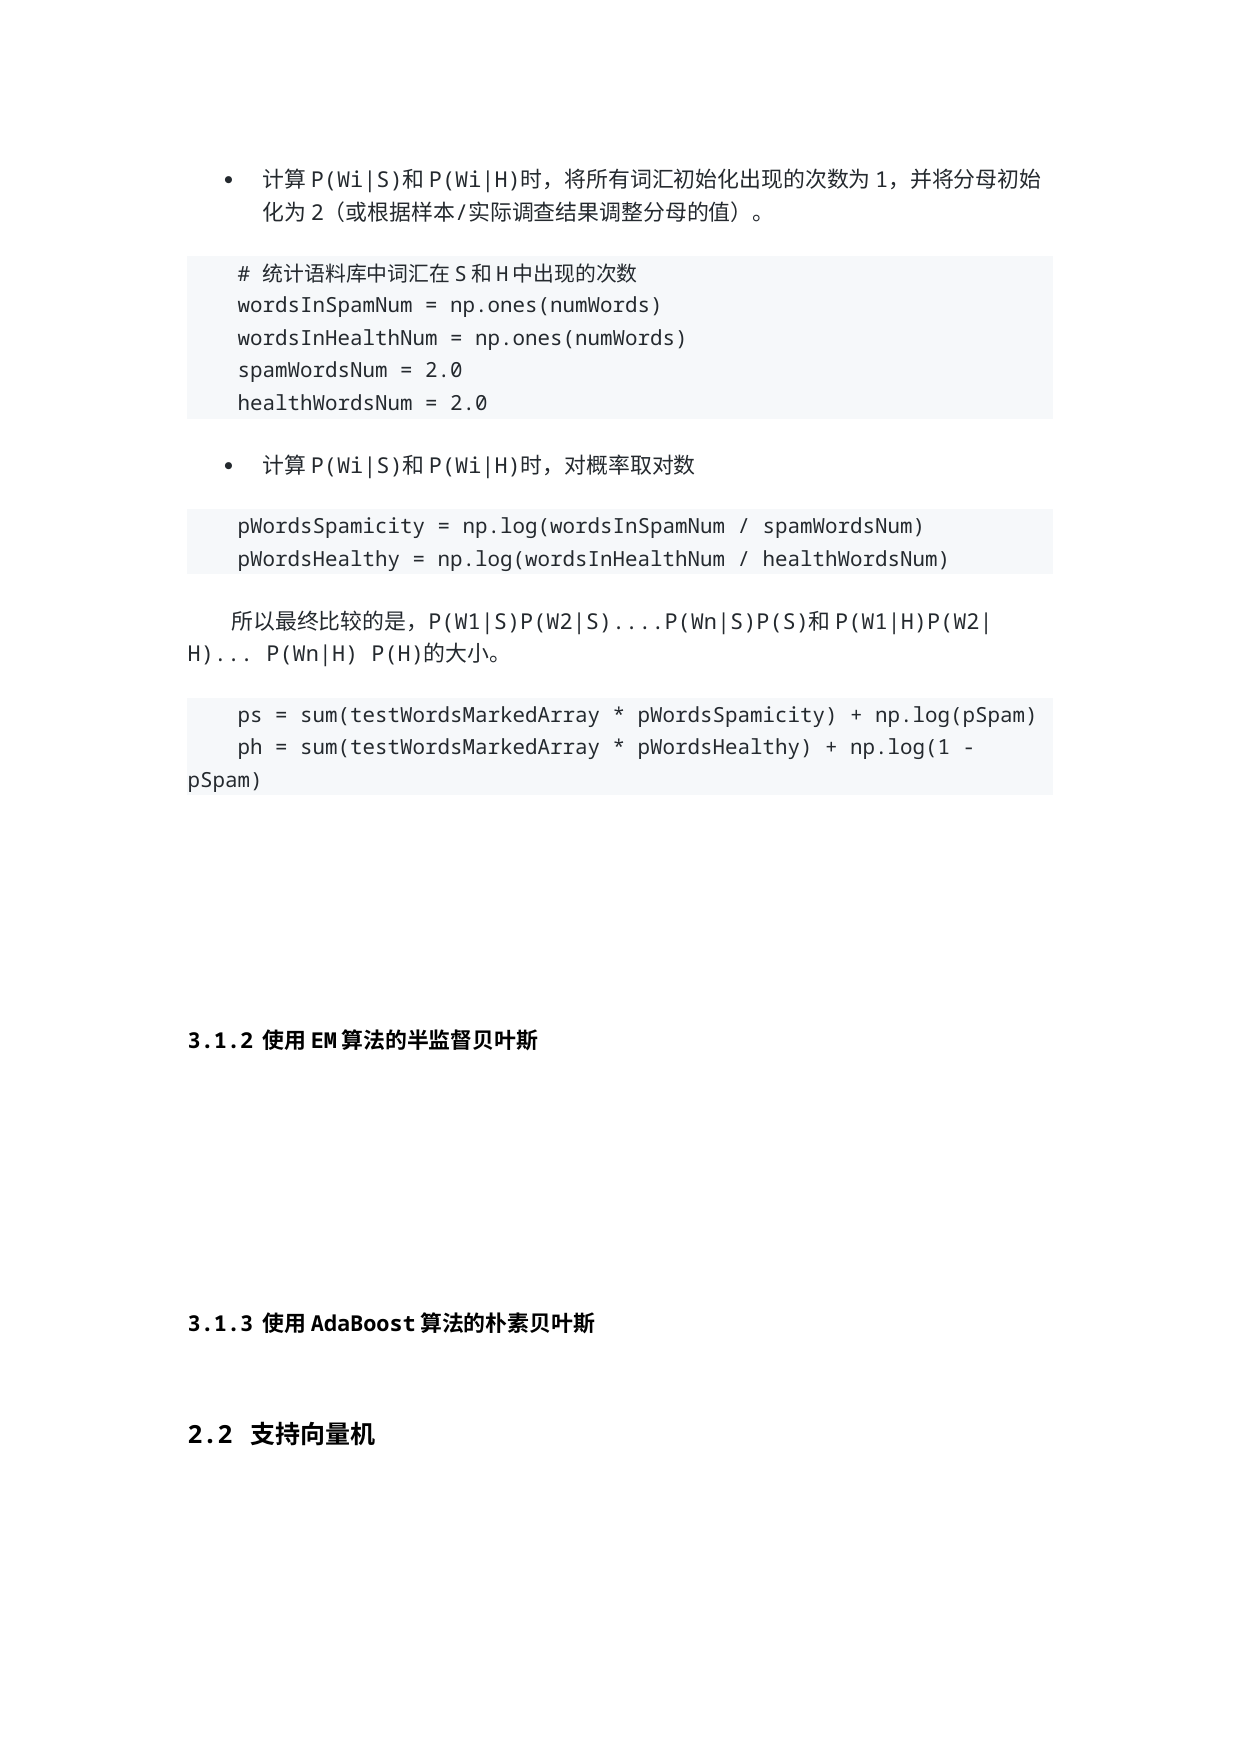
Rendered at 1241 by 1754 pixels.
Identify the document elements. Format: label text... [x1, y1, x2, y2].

text ps = sum(testWordsMarkedArray * pWordsSpamicity) + np.log(pSpam) [187, 698, 1053, 730]
text 所以最终比较的是，P(W1|S)P(W2|S)....P(Wn|S)P(S)和P(W1|H)P(W2|H)... P(Wn|H) P(H)的大小。 [187, 604, 1053, 669]
list 计算P(Wi|S)和P(Wi|H)时，对概率取对数 [225, 448, 1053, 480]
text healthWordsNum = 2.0 [187, 386, 1053, 419]
text pWordsSpamicity = np.log(wordsInSpamNum / spamWordsNum) [187, 509, 1053, 542]
list 计算P(Wi|S)和P(Wi|H)时，将所有词汇初始化出现的次数为1，并将分母初始化为2（或根据样本/实际调查结果调整分母的值）。 [225, 162, 1053, 227]
text wordsInHealthNum = np.ones(numWords) [187, 321, 1053, 354]
text wordsInSpamNum = np.ones(numWords) [187, 289, 1053, 321]
text spamWordsNum = 2.0 [187, 354, 1053, 386]
subtitle 使用AdaBoost算法的朴素贝叶斯 [187, 1306, 1053, 1338]
text pWordsHealthy = np.log(wordsInHealthNum / healthWordsNum) [187, 542, 1053, 574]
subtitle 使用EM算法的半监督贝叶斯 [187, 1023, 1053, 1055]
text ph = sum(testWordsMarkedArray * pWordsHealthy) + np.log(1 - pSpam) [187, 730, 1053, 795]
subtitle 支持向量机 [187, 1400, 1053, 1465]
text # 统计语料库中词汇在S和H中出现的次数 [187, 256, 1053, 289]
